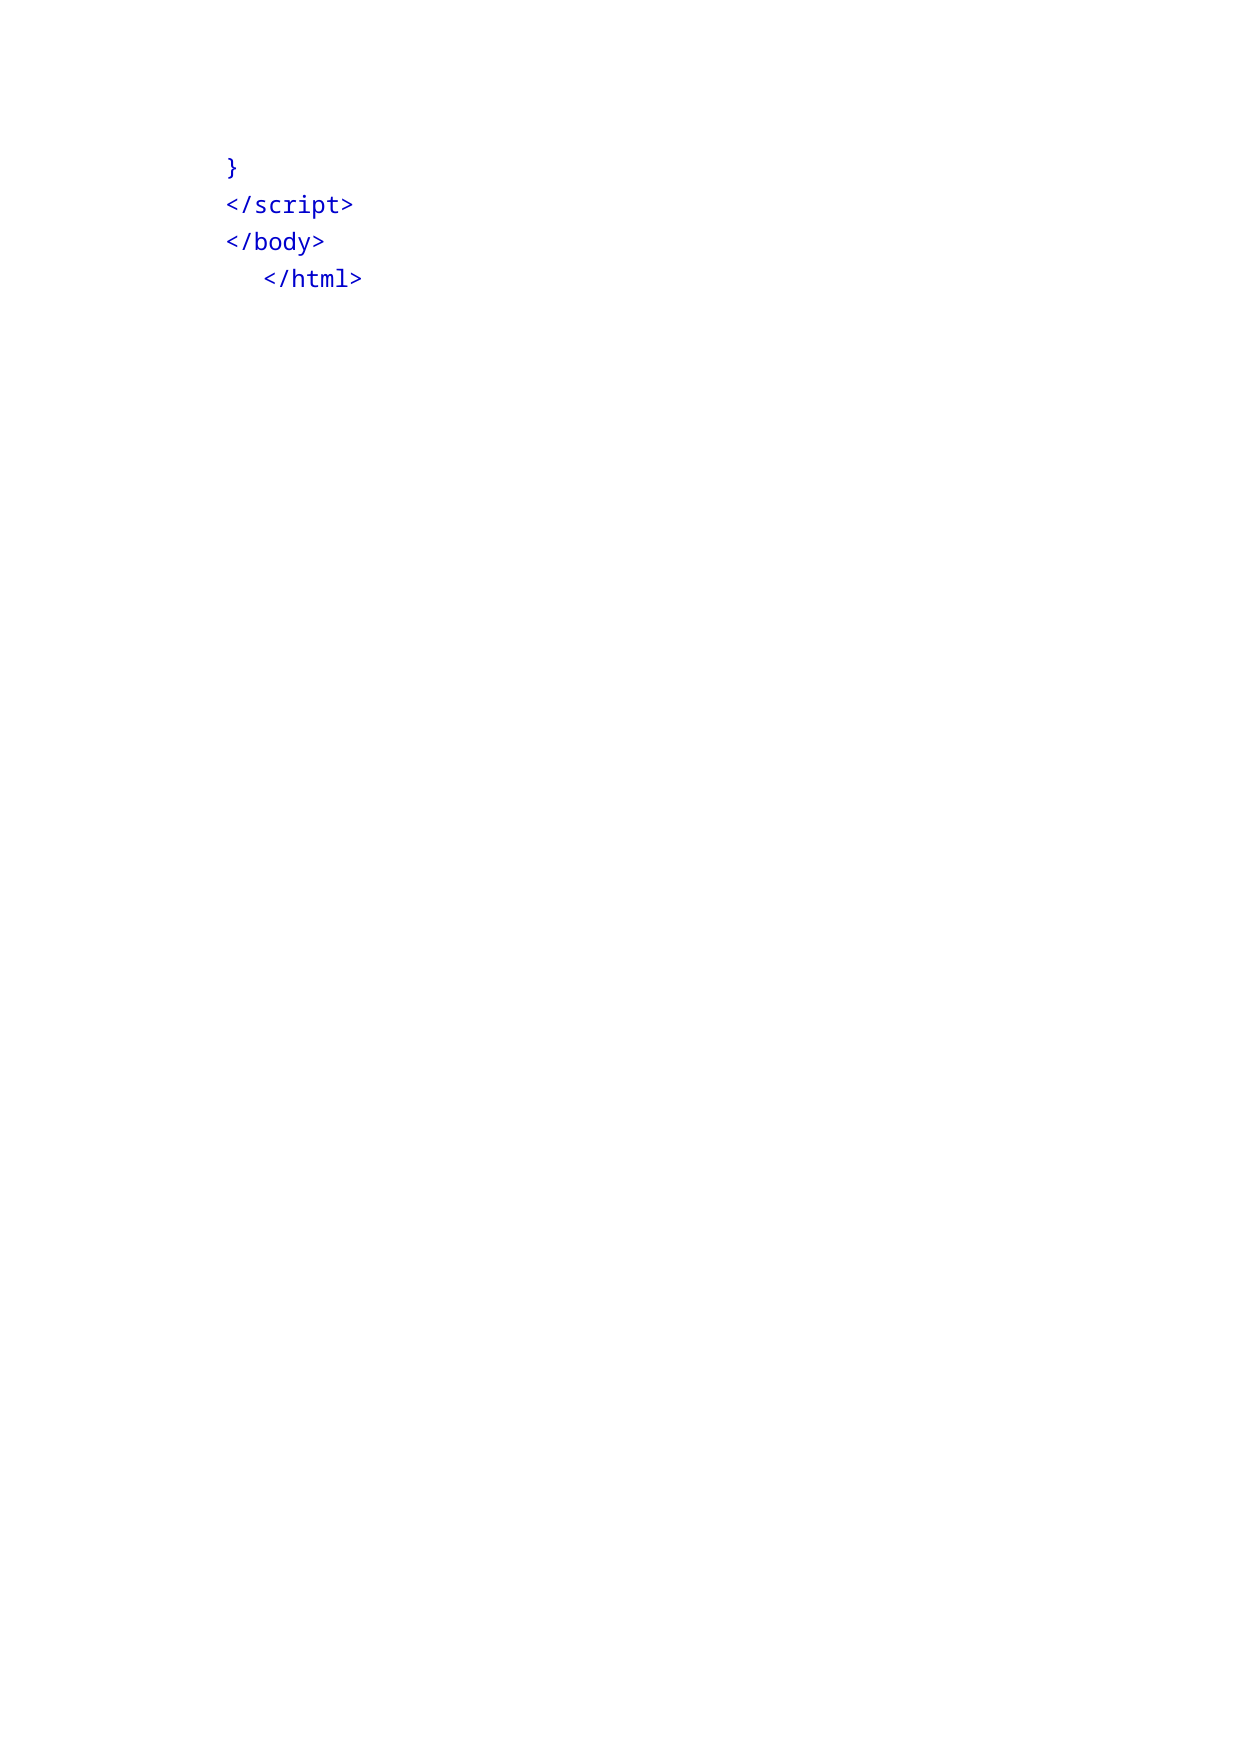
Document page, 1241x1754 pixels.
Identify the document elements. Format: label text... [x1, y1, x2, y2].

list } [225, 150, 1090, 183]
list </html> [262, 262, 1090, 295]
list </body> [225, 225, 1090, 257]
list </script> [225, 187, 1090, 220]
